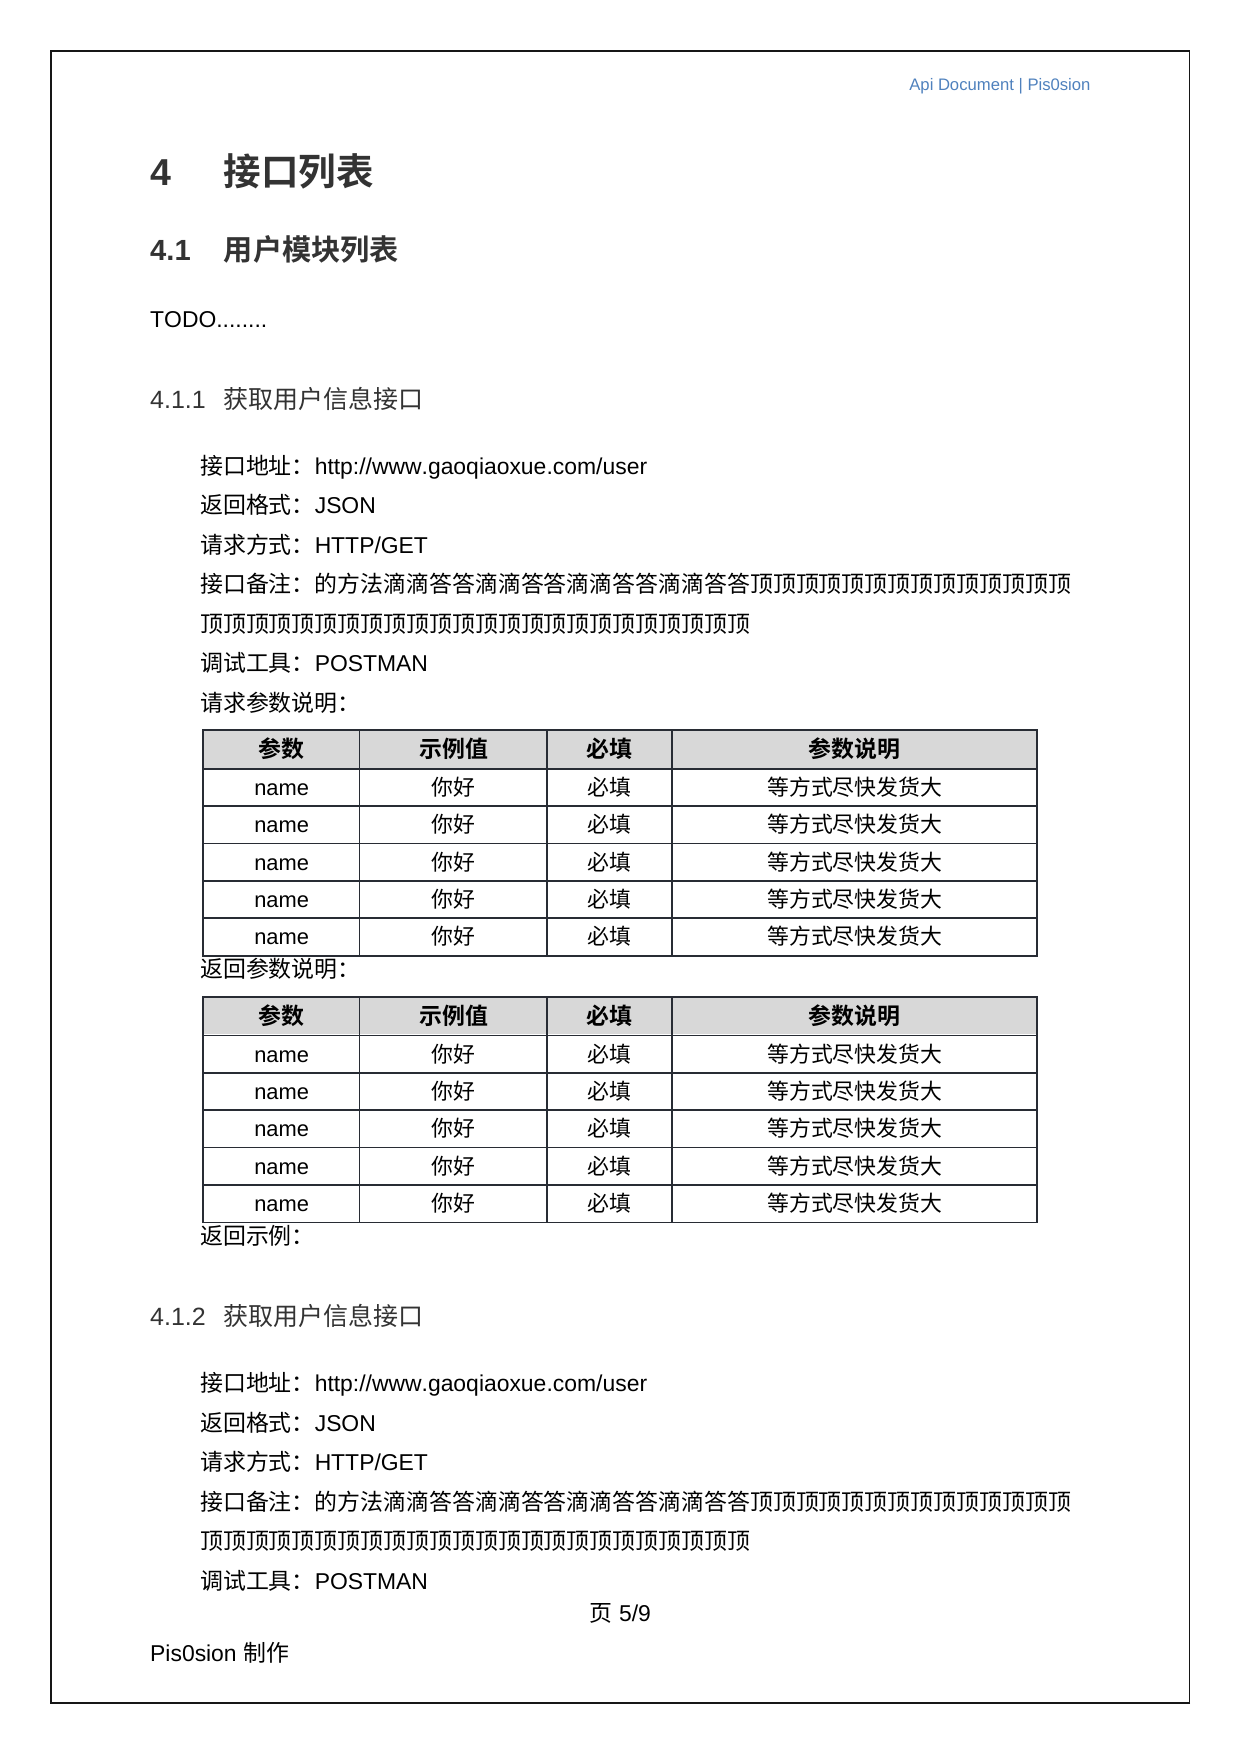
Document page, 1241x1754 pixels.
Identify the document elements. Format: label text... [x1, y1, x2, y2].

table_cell 等方式尽快发货大 [673, 919, 1036, 955]
table_cell 等方式尽快发货大 [673, 844, 1036, 880]
table_cell 你好 [360, 1111, 546, 1147]
table_header 必填 [548, 998, 671, 1034]
table_cell name [204, 770, 359, 805]
table_header 参数 [204, 998, 359, 1034]
table_cell 必填 [548, 770, 671, 805]
table_header 参数说明 [673, 731, 1036, 768]
table_header 示例值 [360, 998, 546, 1034]
table_header 必填 [548, 731, 671, 768]
table_cell 必填 [548, 1186, 671, 1221]
table_header 示例值 [360, 731, 546, 768]
table_cell 等方式尽快发货大 [673, 1036, 1036, 1072]
text 调试工具：POSTMAN [200, 650, 1090, 677]
table_cell name [204, 882, 359, 917]
text 接口备注：的方法滴滴答答滴滴答答滴滴答答滴滴答答顶顶顶顶顶顶顶顶顶顶顶顶顶顶顶顶顶顶顶顶顶顶顶顶顶顶顶顶顶顶顶顶顶顶顶顶顶顶 [200, 1489, 1090, 1555]
table_cell 必填 [548, 1074, 671, 1109]
text 返回格式：JSON [200, 1410, 1090, 1436]
table_header 参数 [204, 731, 359, 768]
text 调试工具：POSTMAN [200, 1568, 1090, 1594]
text 返回参数说明： [200, 956, 1090, 983]
table_cell 必填 [548, 1111, 671, 1147]
table_cell 你好 [360, 919, 546, 955]
subtitle 获取用户信息接口 [150, 1302, 1090, 1331]
table_cell name [204, 1186, 359, 1221]
table_cell 你好 [360, 1186, 546, 1221]
text 接口地址：http://www.gaoqiaoxue.com/user [200, 1370, 1090, 1397]
table_cell 你好 [360, 770, 546, 805]
text 返回示例： [200, 1223, 1090, 1249]
text 请求方式：HTTP/GET [200, 1449, 1090, 1476]
table_cell name [204, 807, 359, 842]
subtitle 用户模块列表 [150, 233, 1090, 266]
table_cell name [204, 1074, 359, 1109]
table_cell 你好 [360, 807, 546, 842]
text 返回格式：JSON [200, 492, 1090, 519]
table_cell 等方式尽快发货大 [673, 807, 1036, 842]
table_cell 必填 [548, 919, 671, 955]
table_cell name [204, 1036, 359, 1072]
text TODO........ [150, 306, 1090, 332]
subtitle 获取用户信息接口 [150, 384, 1090, 413]
table_cell 你好 [360, 1074, 546, 1109]
table_cell 等方式尽快发货大 [673, 882, 1036, 917]
table_cell 你好 [360, 844, 546, 880]
table_cell 等方式尽快发货大 [673, 1074, 1036, 1109]
table_cell 你好 [360, 1148, 546, 1184]
table_cell 你好 [360, 882, 546, 917]
table_cell 等方式尽快发货大 [673, 1148, 1036, 1184]
table_cell 等方式尽快发货大 [673, 770, 1036, 805]
table_cell 必填 [548, 844, 671, 880]
table_cell name [204, 919, 359, 955]
text 接口地址：http://www.gaoqiaoxue.com/user [200, 453, 1090, 479]
table_cell name [204, 1148, 359, 1184]
table_cell 等方式尽快发货大 [673, 1111, 1036, 1147]
text 接口备注：的方法滴滴答答滴滴答答滴滴答答滴滴答答顶顶顶顶顶顶顶顶顶顶顶顶顶顶顶顶顶顶顶顶顶顶顶顶顶顶顶顶顶顶顶顶顶顶顶顶顶顶 [200, 571, 1090, 637]
table_cell 必填 [548, 882, 671, 917]
table_cell 必填 [548, 1036, 671, 1072]
table_cell 必填 [548, 1148, 671, 1184]
table_cell 等方式尽快发货大 [673, 1186, 1036, 1221]
text 请求方式：HTTP/GET [200, 532, 1090, 558]
table_cell name [204, 844, 359, 880]
table_header 参数说明 [673, 998, 1036, 1034]
table_cell 你好 [360, 1036, 546, 1072]
table_cell 必填 [548, 807, 671, 842]
table_cell name [204, 1111, 359, 1147]
text 请求参数说明： [200, 690, 1090, 716]
subtitle 接口列表 [150, 150, 1090, 193]
